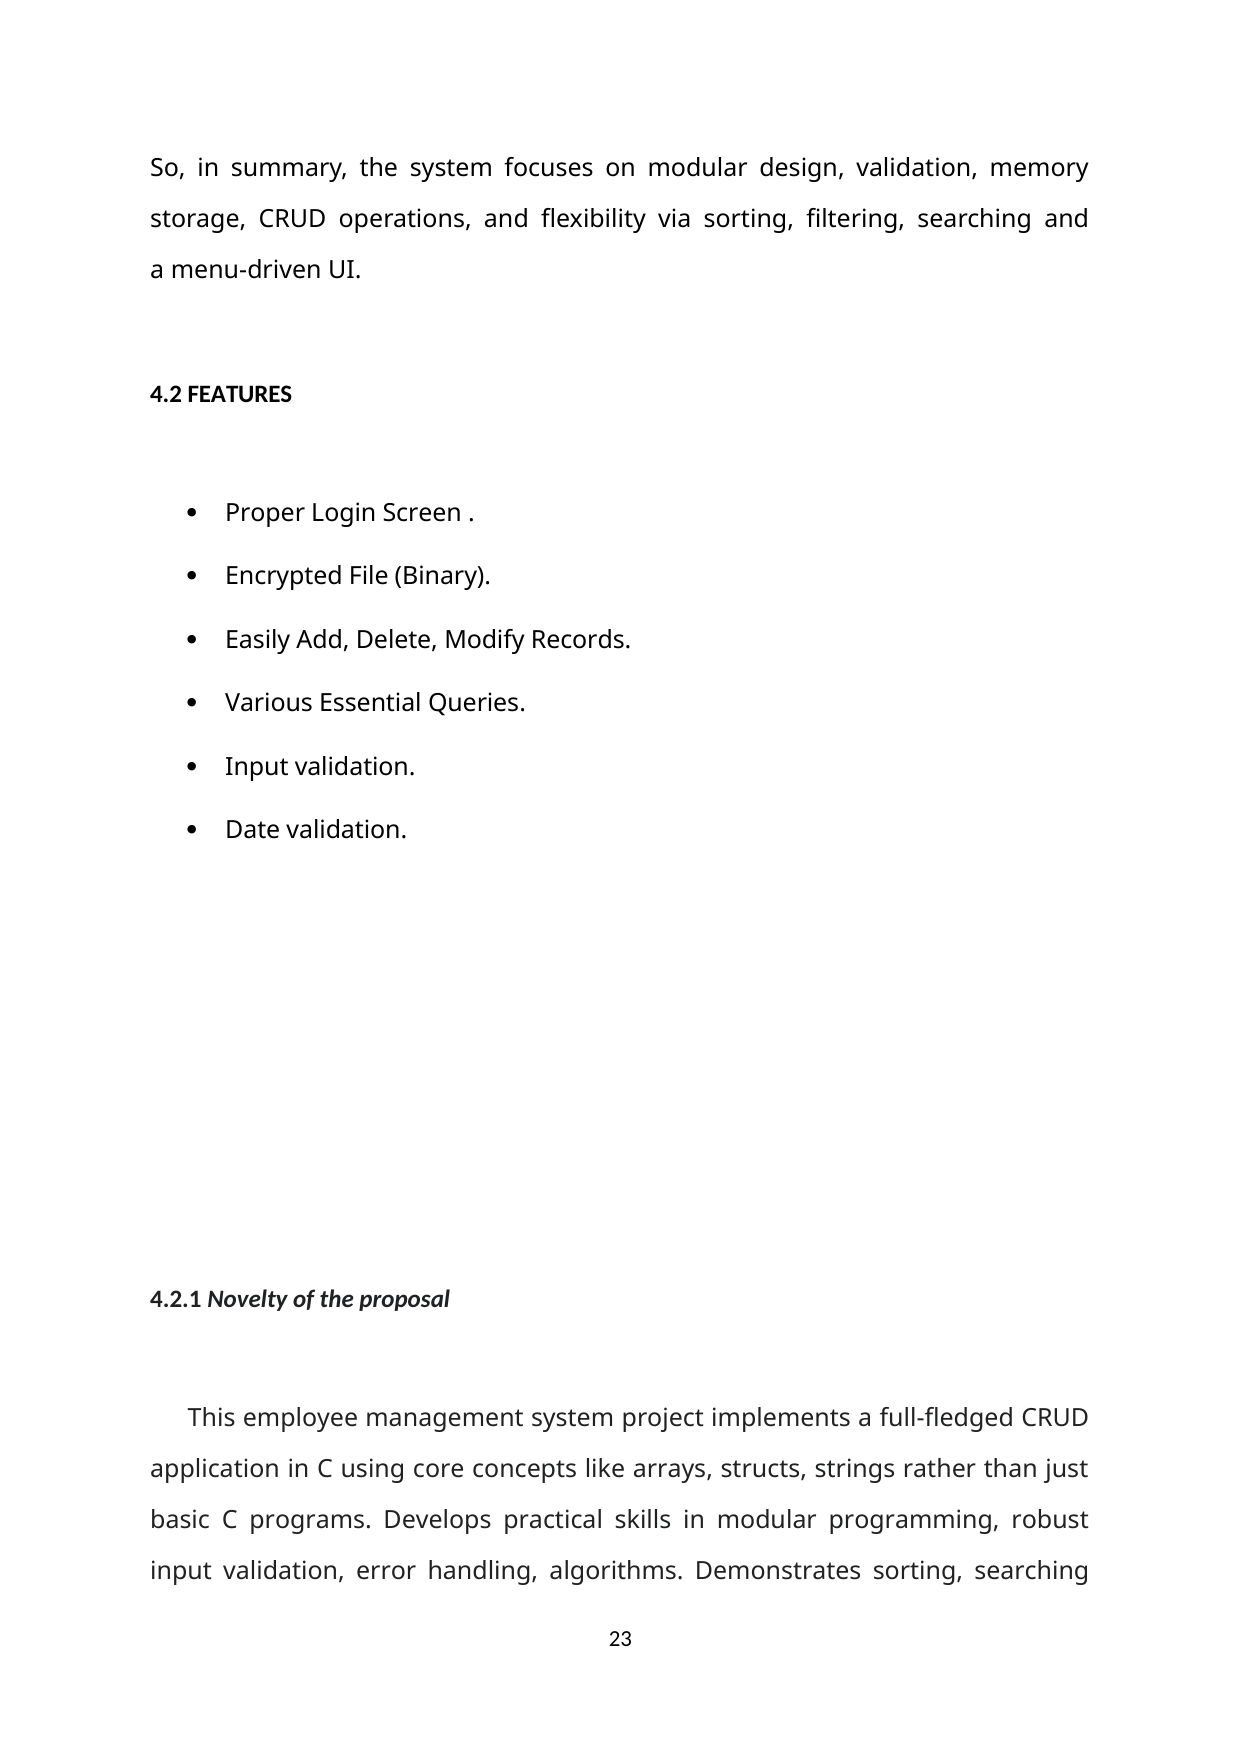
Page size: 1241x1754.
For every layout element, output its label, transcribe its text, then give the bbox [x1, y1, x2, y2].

list Proper Login Screen . [187, 494, 1090, 528]
list Date validation. [187, 812, 1090, 846]
list Easily Add, Delete, Modify Records. [187, 622, 1090, 656]
list 4.2 FEATURES [150, 378, 1090, 408]
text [150, 1400, 1090, 1587]
text 4.2.1 Novelty of the proposal [150, 1283, 1090, 1314]
list Various Essential Queries. [187, 685, 1090, 719]
list Input validation. [187, 749, 1090, 783]
text So, in summary, the system focuses on modular design, validation, memory storage, CRUD operations, and flexibility via sorting, filtering, searching and a menu-driven UI. [150, 150, 1090, 286]
list Encrypted File (Binary). [187, 558, 1090, 592]
